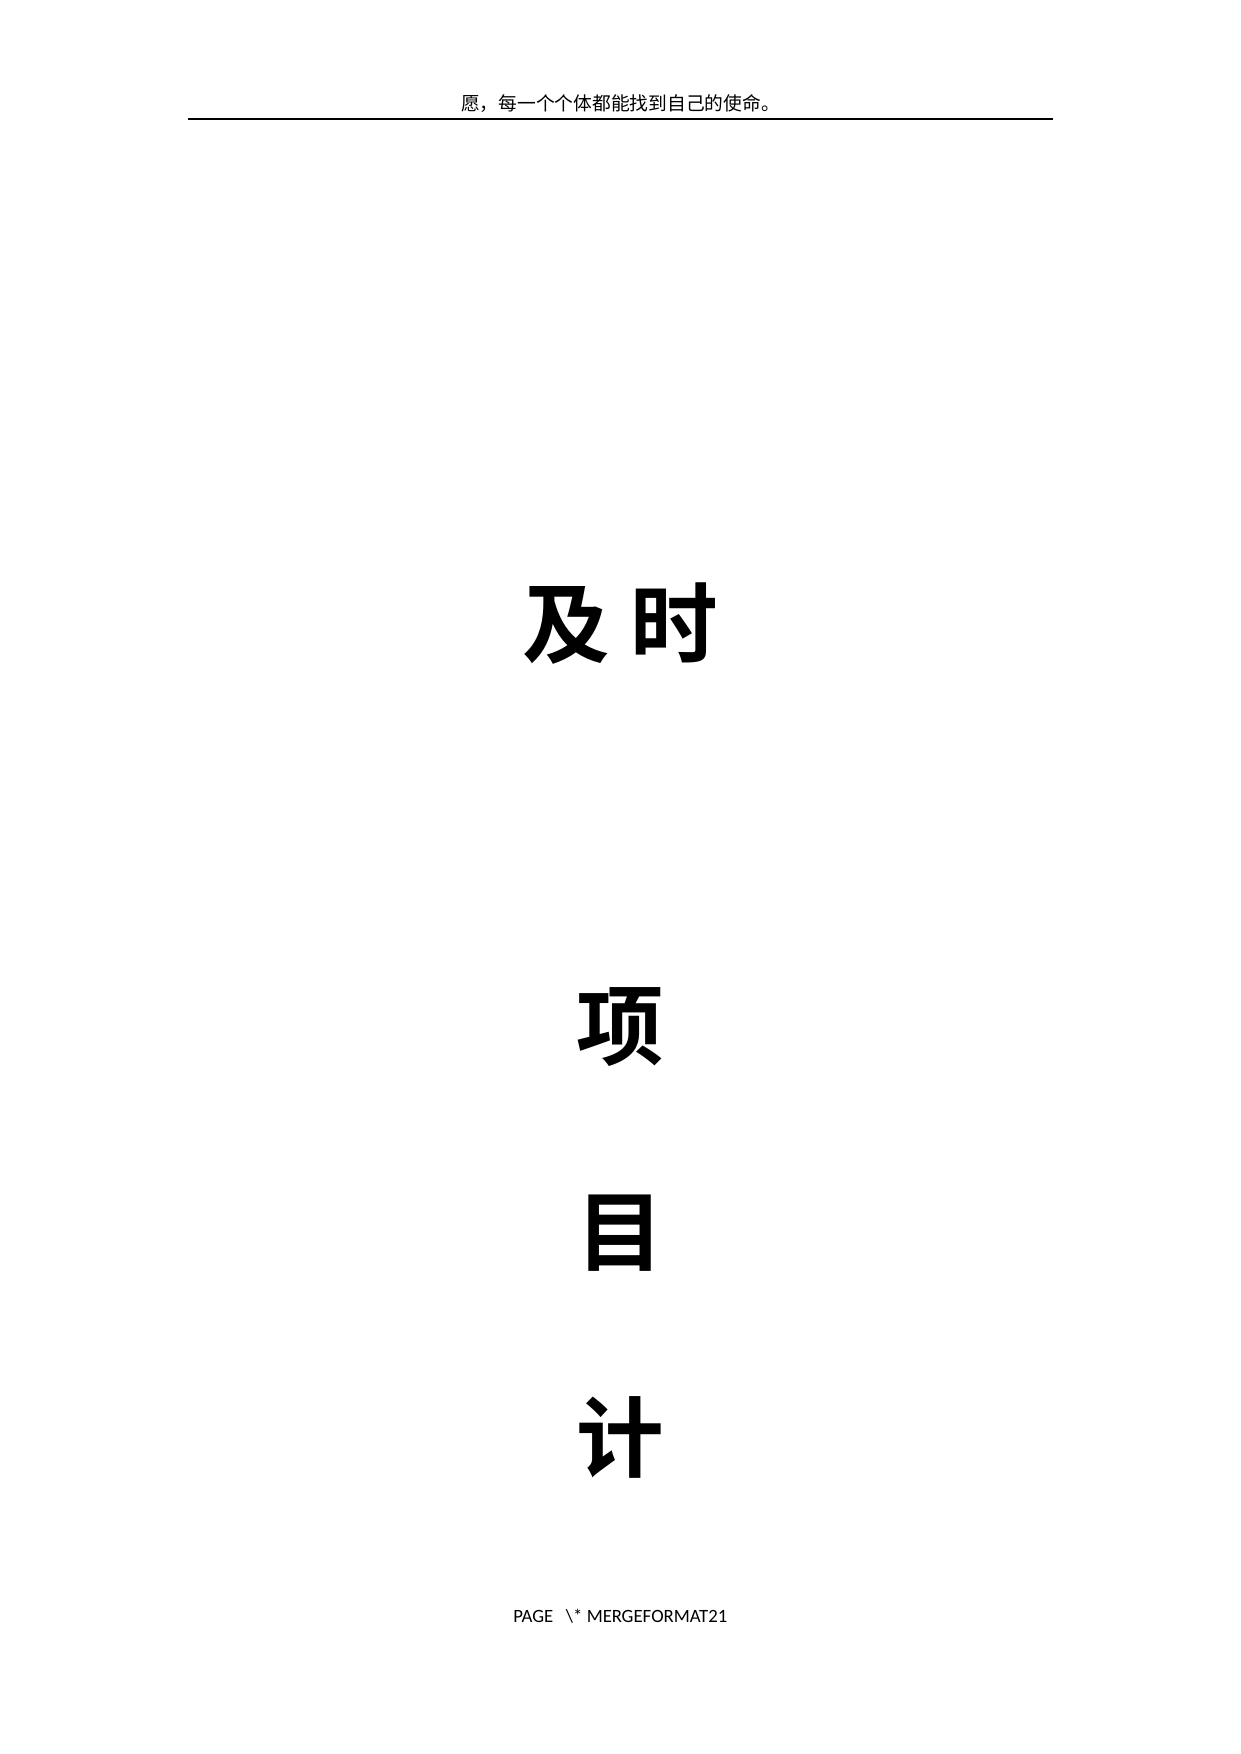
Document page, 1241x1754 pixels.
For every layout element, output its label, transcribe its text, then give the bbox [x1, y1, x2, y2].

text 目 [187, 1161, 1053, 1291]
text 计 [187, 1367, 1053, 1497]
text 项 [187, 955, 1053, 1085]
text 及 时 [187, 554, 1053, 684]
